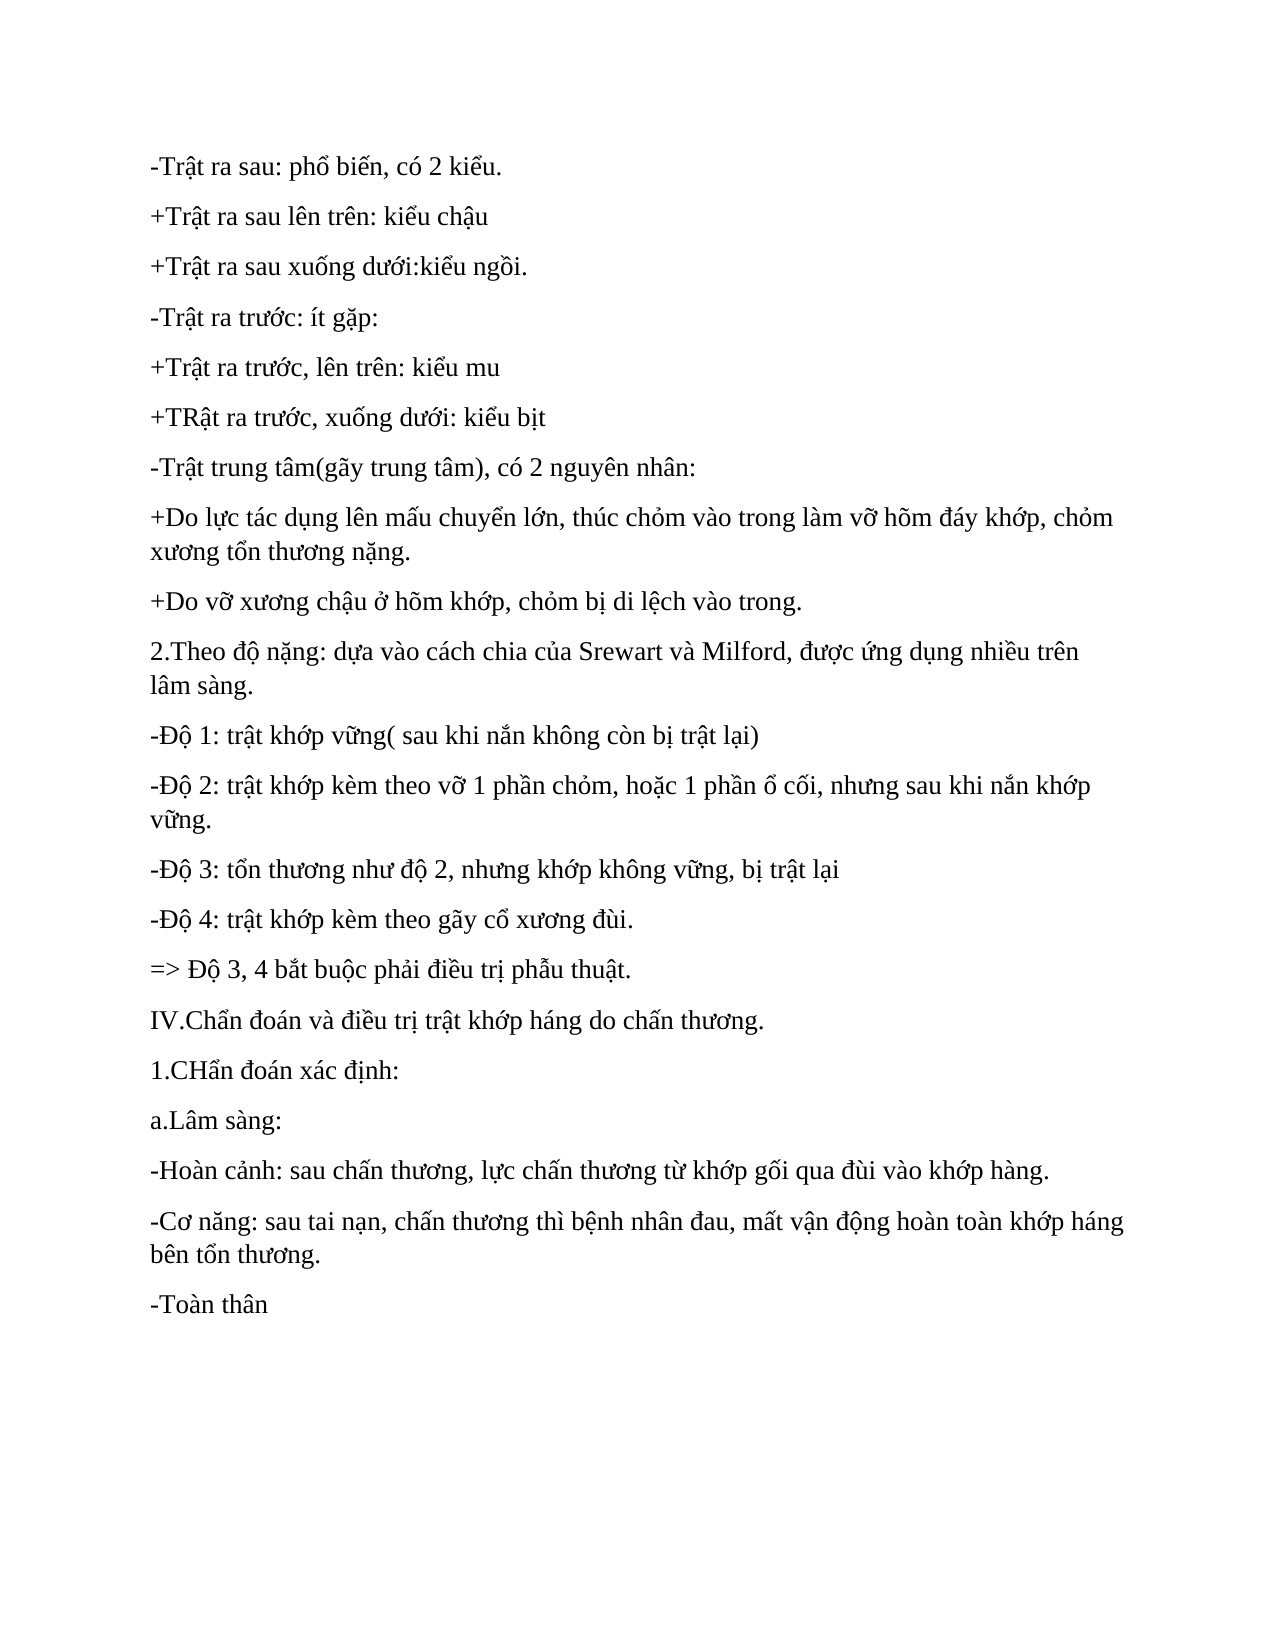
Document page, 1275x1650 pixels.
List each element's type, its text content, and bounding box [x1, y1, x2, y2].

text a.Lâm sàng: [150, 1104, 1125, 1135]
text 1.CHẩn đoán xác định: [150, 1054, 1125, 1085]
text +Do lực tác dụng lên mấu chuyển lớn, thúc chỏm vào trong làm vỡ hõm đáy khớp, chỏm xương tổn thương nặng. [150, 501, 1125, 566]
text -Độ 2: trật khớp kèm theo vỡ 1 phần chỏm, hoặc 1 phần ổ cối, nhưng sau khi nắn khớp vững. [150, 769, 1125, 834]
text +Trật ra trước, lên trên: kiểu mu [150, 351, 1125, 382]
text -Hoàn cảnh: sau chấn thương, lực chấn thương từ khớp gối qua đùi vào khớp hàng. [150, 1154, 1125, 1186]
text 2.Theo độ nặng: dựa vào cách chia của Srewart và Milford, được ứng dụng nhiều trên lâm sàng. [150, 635, 1125, 700]
text -Toàn thân [150, 1288, 1125, 1319]
text +Trật ra sau lên trên: kiểu chậu [150, 200, 1125, 231]
text -Trật ra sau: phổ biến, có 2 kiểu. [150, 150, 1125, 181]
text -Trật ra trước: ít gặp: [150, 301, 1125, 332]
text +TRật ra trước, xuống dưới: kiểu bịt [150, 401, 1125, 432]
text +Do vỡ xương chậu ở hõm khớp, chỏm bị di lệch vào trong. [150, 585, 1125, 616]
text -Trật trung tâm(gãy trung tâm), có 2 nguyên nhân: [150, 451, 1125, 482]
text -Độ 1: trật khớp vững( sau khi nắn không còn bị trật lại) [150, 719, 1125, 750]
text => Độ 3, 4 bắt buộc phải điều trị phẫu thuật. [150, 953, 1125, 985]
text -Độ 4: trật khớp kèm theo gãy cổ xương đùi. [150, 903, 1125, 934]
text +Trật ra sau xuống dưới:kiểu ngồi. [150, 250, 1125, 282]
text IV.Chẩn đoán và điều trị trật khớp háng do chấn thương. [150, 1004, 1125, 1035]
text -Cơ năng: sau tai nạn, chấn thương thì bệnh nhân đau, mất vận động hoàn toàn khớp háng bên tổn thương. [150, 1204, 1125, 1269]
text -Độ 3: tổn thương như độ 2, nhưng khớp không vững, bị trật lại [150, 853, 1125, 884]
